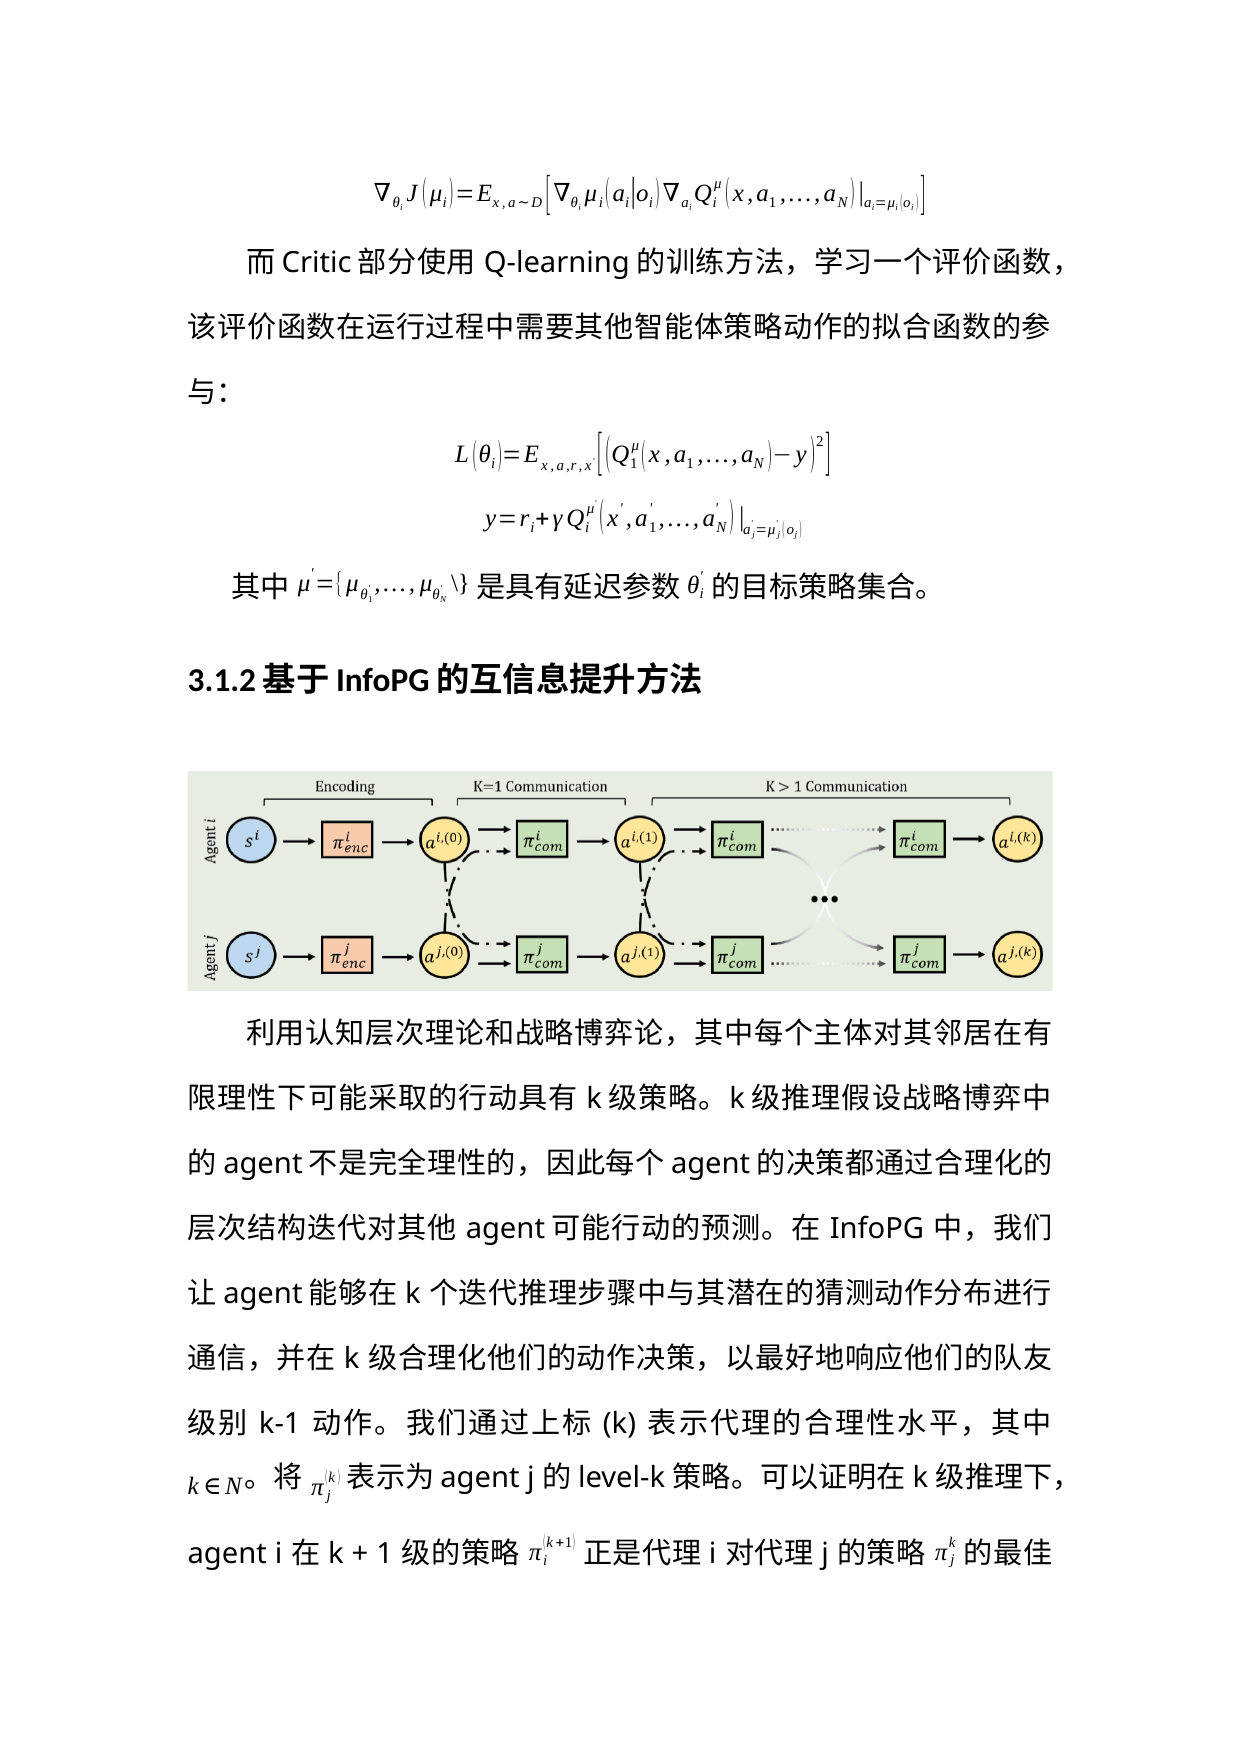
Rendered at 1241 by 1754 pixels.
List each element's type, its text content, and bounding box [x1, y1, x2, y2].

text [187, 999, 1053, 1584]
text 而Critic部分使用 Q-learning的训练方法，学习一个评价函数，该评价函数在运行过程中需要其他智能体策略动作的拟合函数的参与： [187, 227, 1053, 422]
picture [187, 771, 1053, 991]
text 其中 是具有延迟参数 的目标策略集合。 [187, 552, 1053, 617]
subtitle 基于InfoPG的互信息提升方法 [187, 644, 1053, 709]
